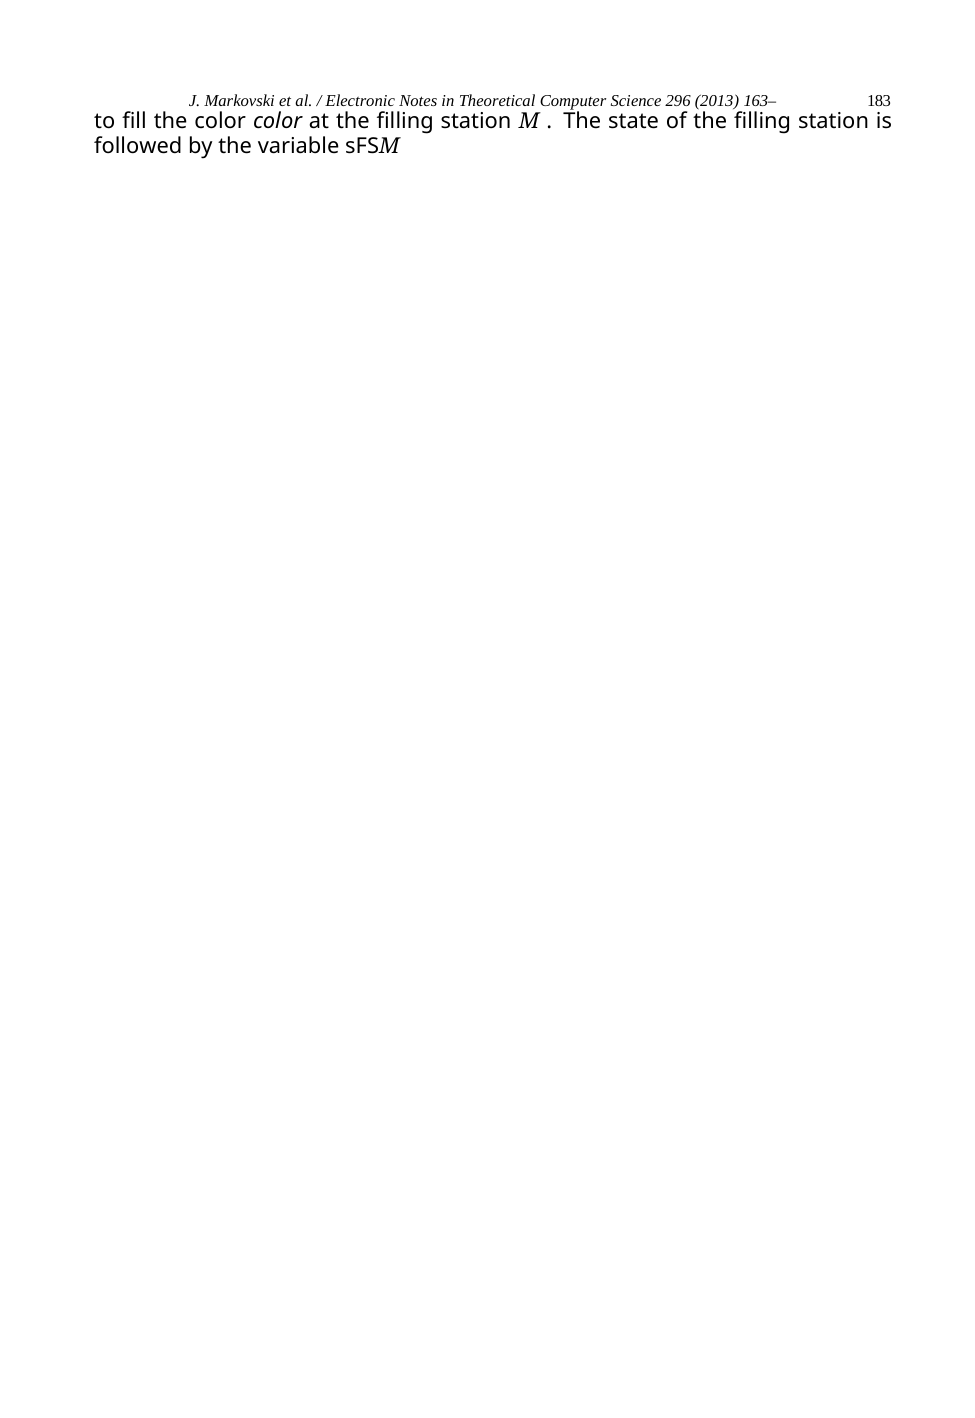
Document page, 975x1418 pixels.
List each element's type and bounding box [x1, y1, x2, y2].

text [94, 108, 893, 160]
